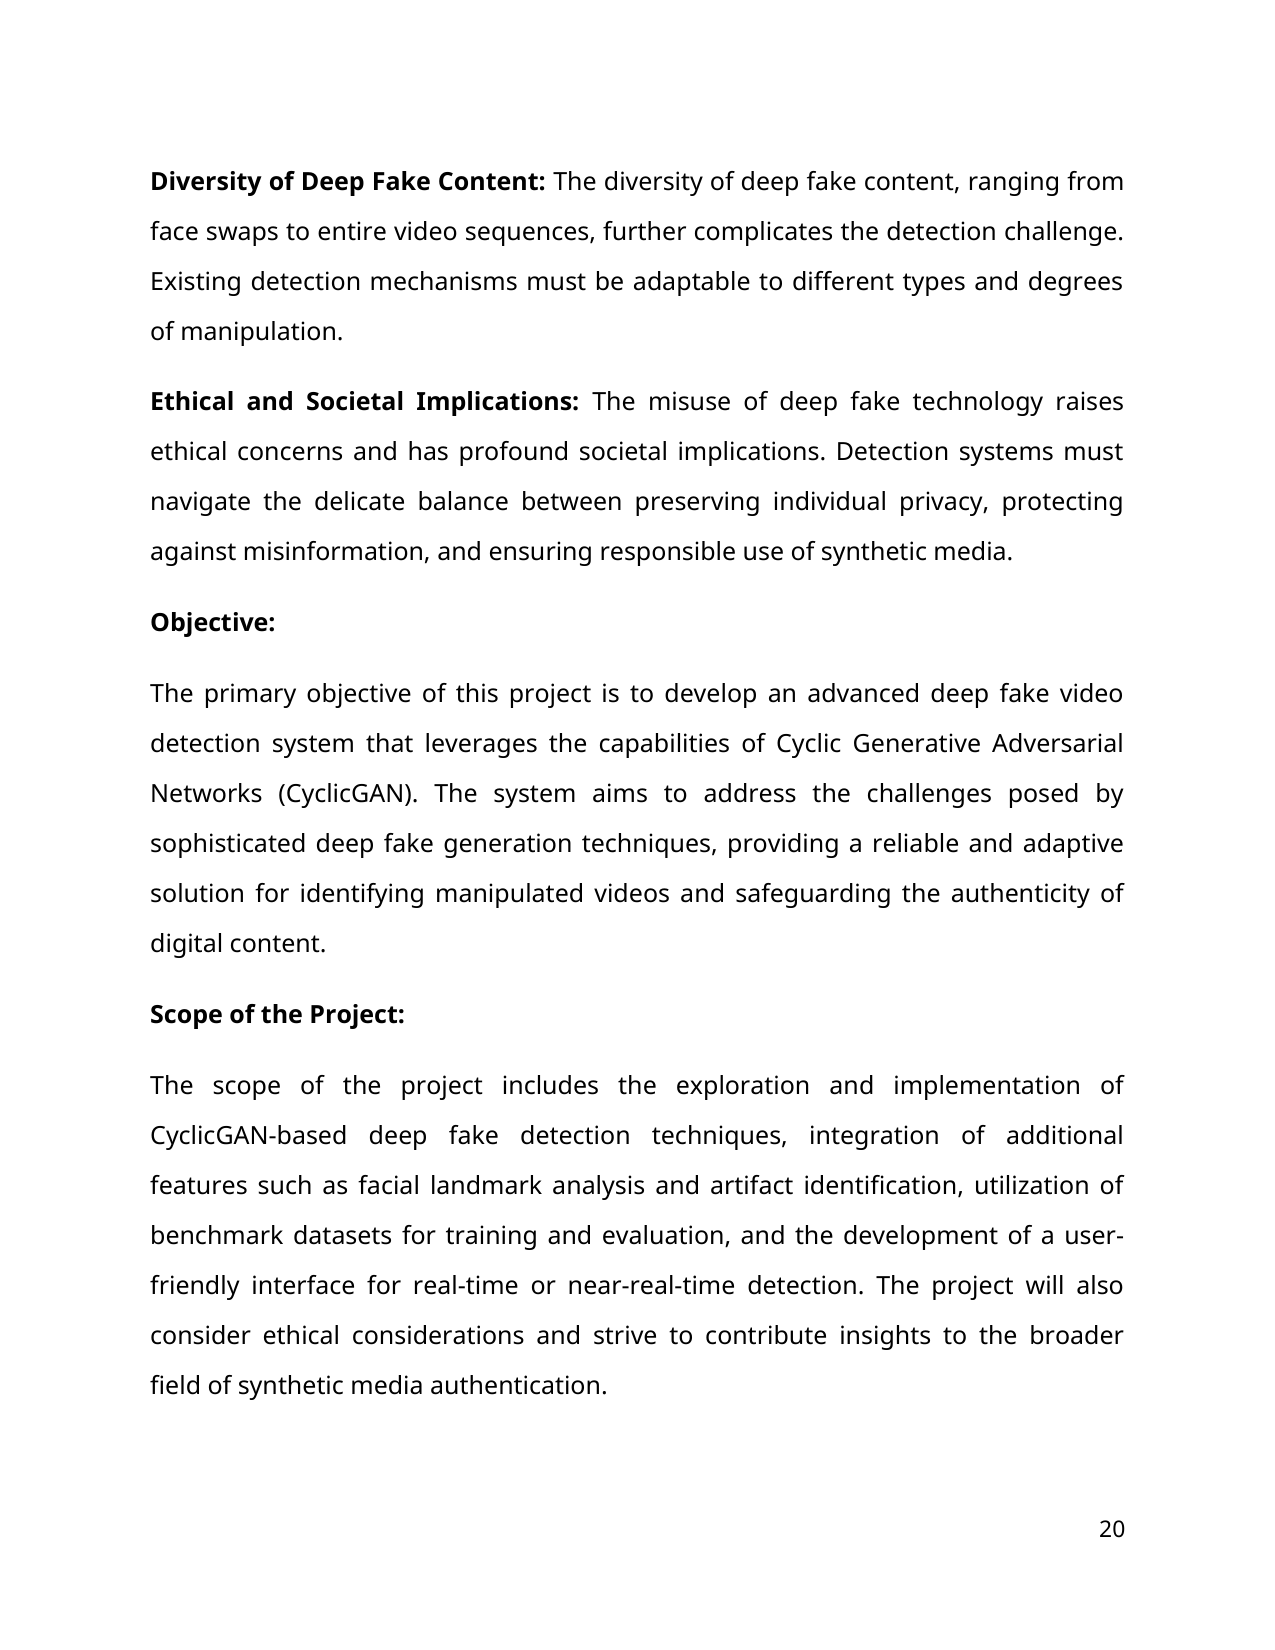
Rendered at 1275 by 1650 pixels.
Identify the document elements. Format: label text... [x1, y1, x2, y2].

text The primary objective of this project is to develop an advanced deep fake video detection system that leverages the capabilities of Cyclic Generative Adversarial Networks (CyclicGAN). The system aims to address the challenges posed by sophisticated deep fake generation techniques, providing a reliable and adaptive solution for identifying manipulated videos and safeguarding the authenticity of digital content. [150, 662, 1125, 962]
text Ethical and Societal Implications: The misuse of deep fake technology raises ethical concerns and has profound societal implications. Detection systems must navigate the delicate balance between preserving individual privacy, protecting against misinformation, and ensuring responsible use of synthetic media. [150, 371, 1125, 571]
text Objective: [150, 592, 1125, 642]
text Diversity of Deep Fake Content: The diversity of deep fake content, ranging from face swaps to entire video sequences, further complicates the detection challenge. Existing detection mechanisms must be adaptable to different types and degrees of manipulation. [150, 150, 1125, 350]
text Scope of the Project: [150, 983, 1125, 1033]
text The scope of the project includes the exploration and implementation of CyclicGAN-based deep fake detection techniques, integration of additional features such as facial landmark analysis and artifact identification, utilization of benchmark datasets for training and evaluation, and the development of a user-friendly interface for real-time or near-real-time detection. The project will also consider ethical considerations and strive to contribute insights to the broader field of synthetic media authentication. [150, 1054, 1125, 1404]
